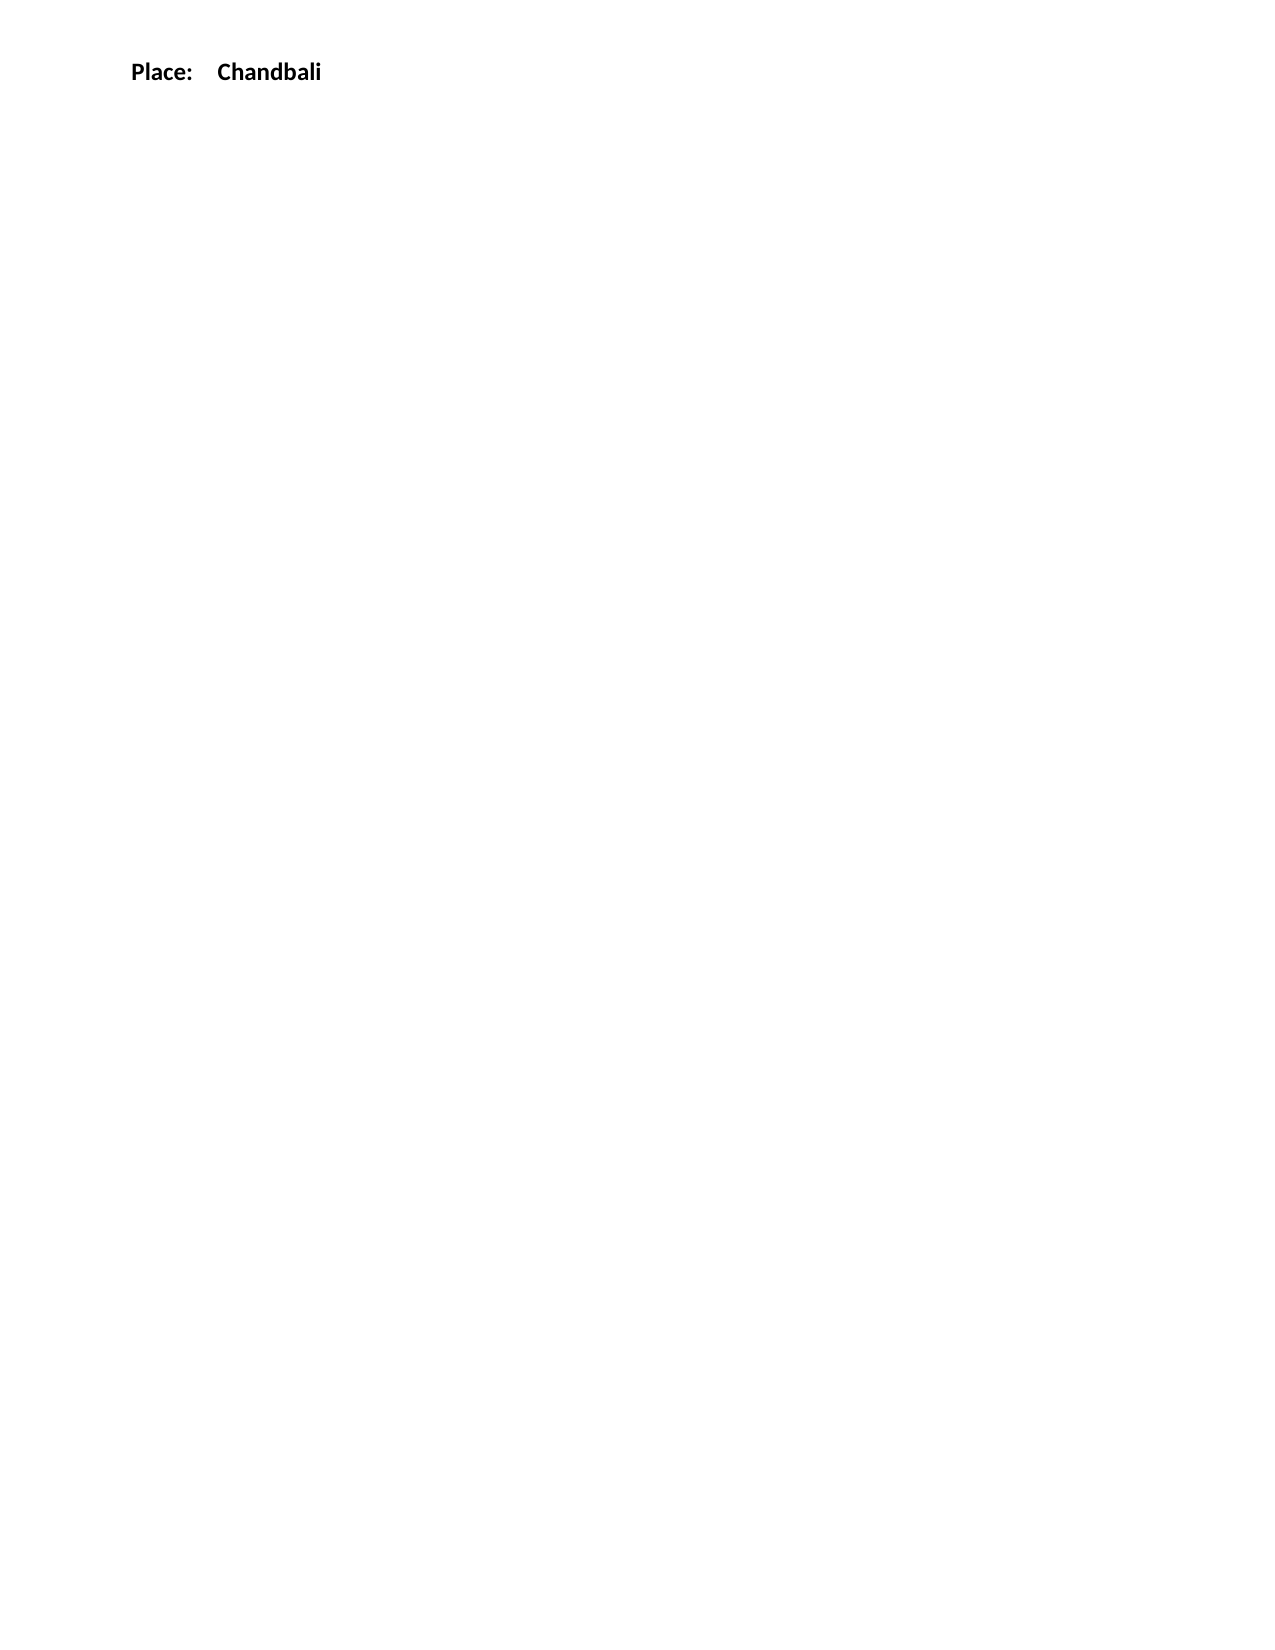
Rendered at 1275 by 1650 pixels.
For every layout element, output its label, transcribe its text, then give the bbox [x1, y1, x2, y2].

text Place: Chandbali [131, 56, 1170, 87]
